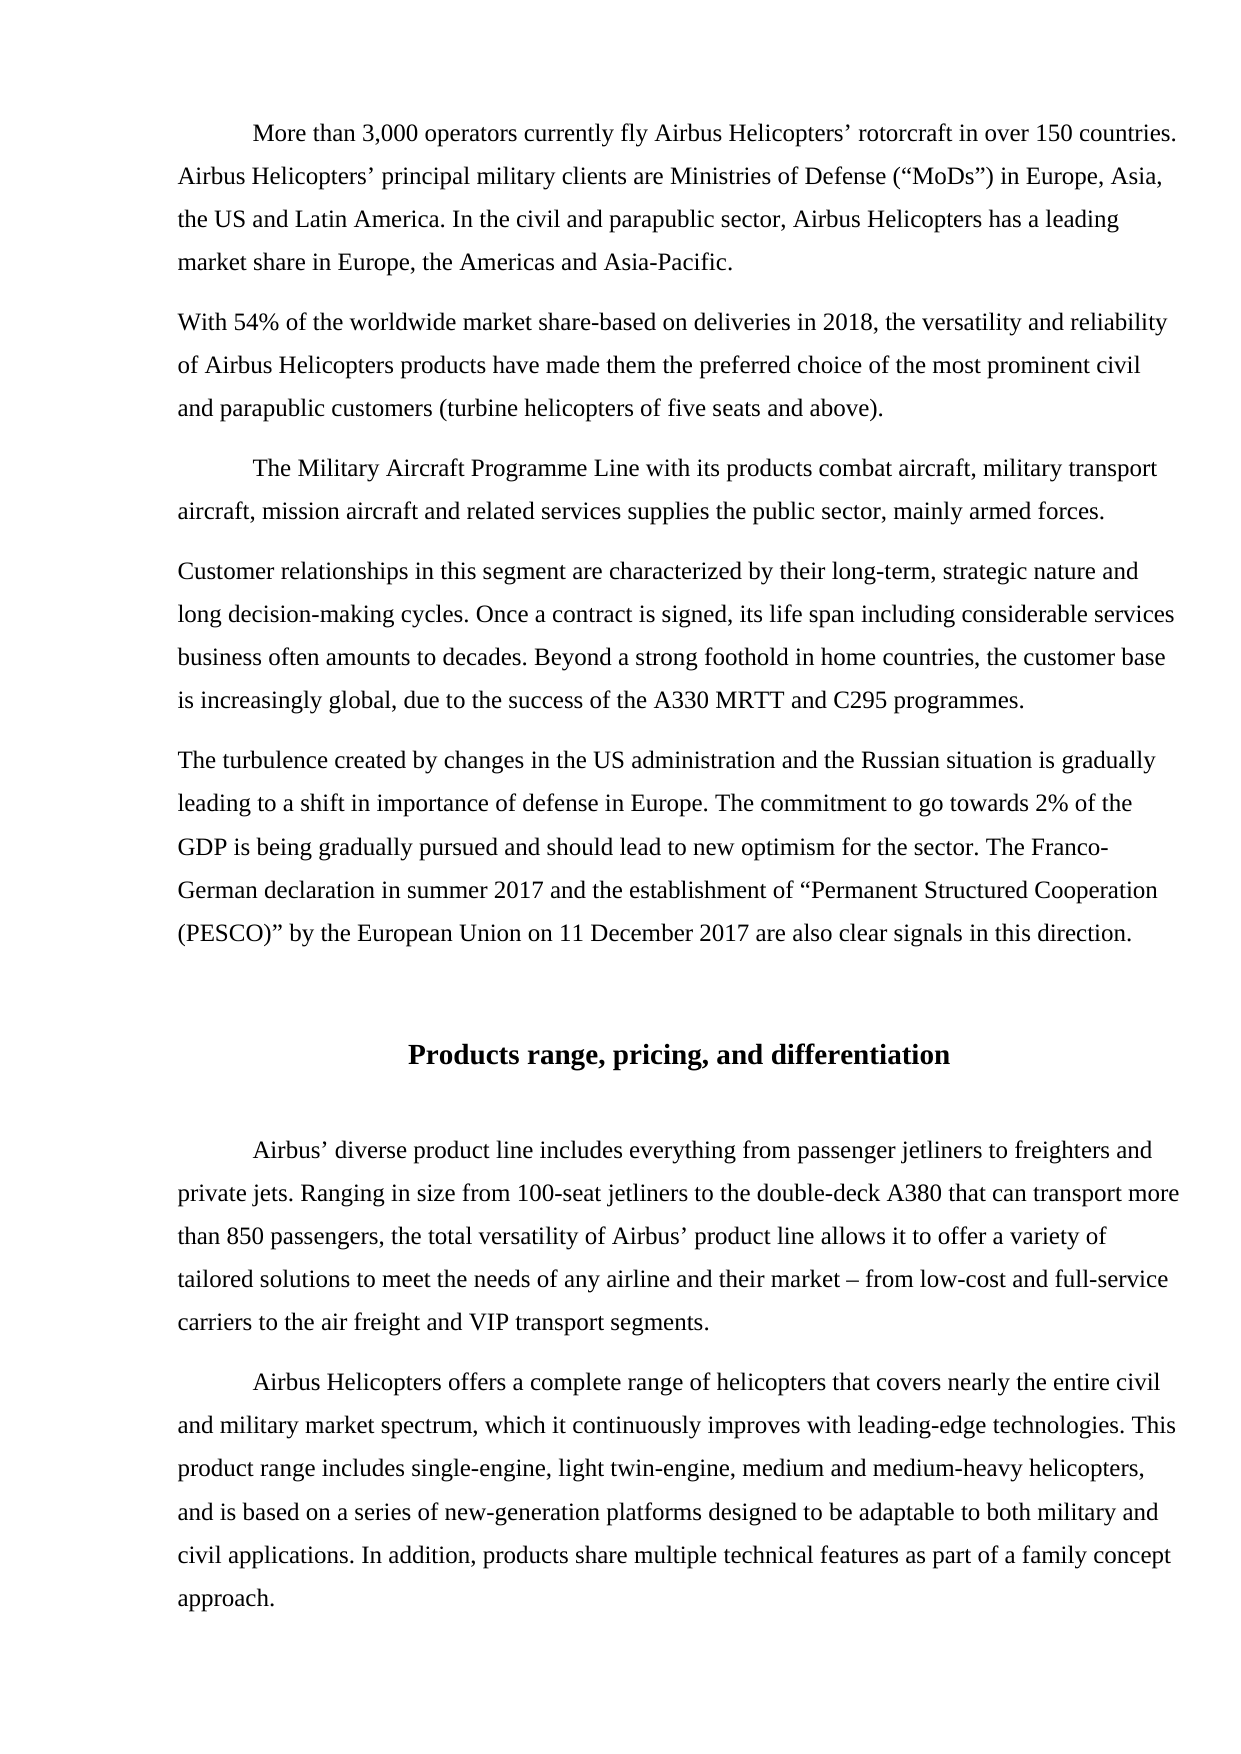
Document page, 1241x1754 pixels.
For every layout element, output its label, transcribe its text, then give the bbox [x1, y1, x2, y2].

text More than 3,000 operators currently fly Airbus Helicopters’ rotorcraft in over 150 countries. Airbus Helicopters’ principal military clients are Ministries of Defense (“MoDs”) in Europe, Asia, the US and Latin America. In the civil and parapublic sector, Airbus Helicopters has a leading market share in Europe, the Americas and Asia-Pacific. [177, 118, 1181, 276]
text Airbus Helicopters offers a complete range of helicopters that covers nearly the entire civil and military market spectrum, which it continuously improves with leading-edge technologies. This product range includes single-engine, light twin-engine, medium and medium-heavy helicopters, and is based on a series of new-generation platforms designed to be adaptable to both military and civil applications. In addition, products share multiple technical features as part of a family concept approach. [177, 1367, 1181, 1612]
text The turbulence created by changes in the US administration and the Russian situation is gradually leading to a shift in importance of defense in Europe. The commitment to go towards 2% of the GDP is being gradually pursued and should lead to new optimism for the sector. The Franco-German declaration in summer 2017 and the establishment of “Permanent Structured Cooperation (PESCO)” by the European Union on 11 December 2017 are also clear signals in this direction. [177, 745, 1181, 947]
text Customer relationships in this segment are characterized by their long-term, strategic nature and long decision-making cycles. Once a contract is signed, its life span including considerable services business often amounts to decades. Beyond a strong foothold in home countries, the customer base is increasingly global, due to the success of the A330 MRTT and C295 programmes. [177, 556, 1181, 714]
text The Military Aircraft Programme Line with its products combat aircraft, military transport aircraft, mission aircraft and related services supplies the public sector, mainly armed forces. [177, 453, 1181, 525]
text With 54% of the worldwide market share-based on deliveries in 2018, the versatility and reliability of Airbus Helicopters products have made them the preferred choice of the most prominent civil and parapublic customers (turbine helicopters of five seats and above). [177, 307, 1181, 422]
subtitle Products range, pricing, and differentiation [177, 1037, 1181, 1071]
text Airbus’ diverse product line includes everything from passenger jetliners to freighters and private jets. Ranging in size from 100-seat jetliners to the double-deck A380 that can transport more than 850 passengers, the total versatility of Airbus’ product line allows it to offer a variety of tailored solutions to meet the needs of any airline and their market – from low-cost and full-service carriers to the air freight and VIP transport segments. [177, 1135, 1181, 1336]
